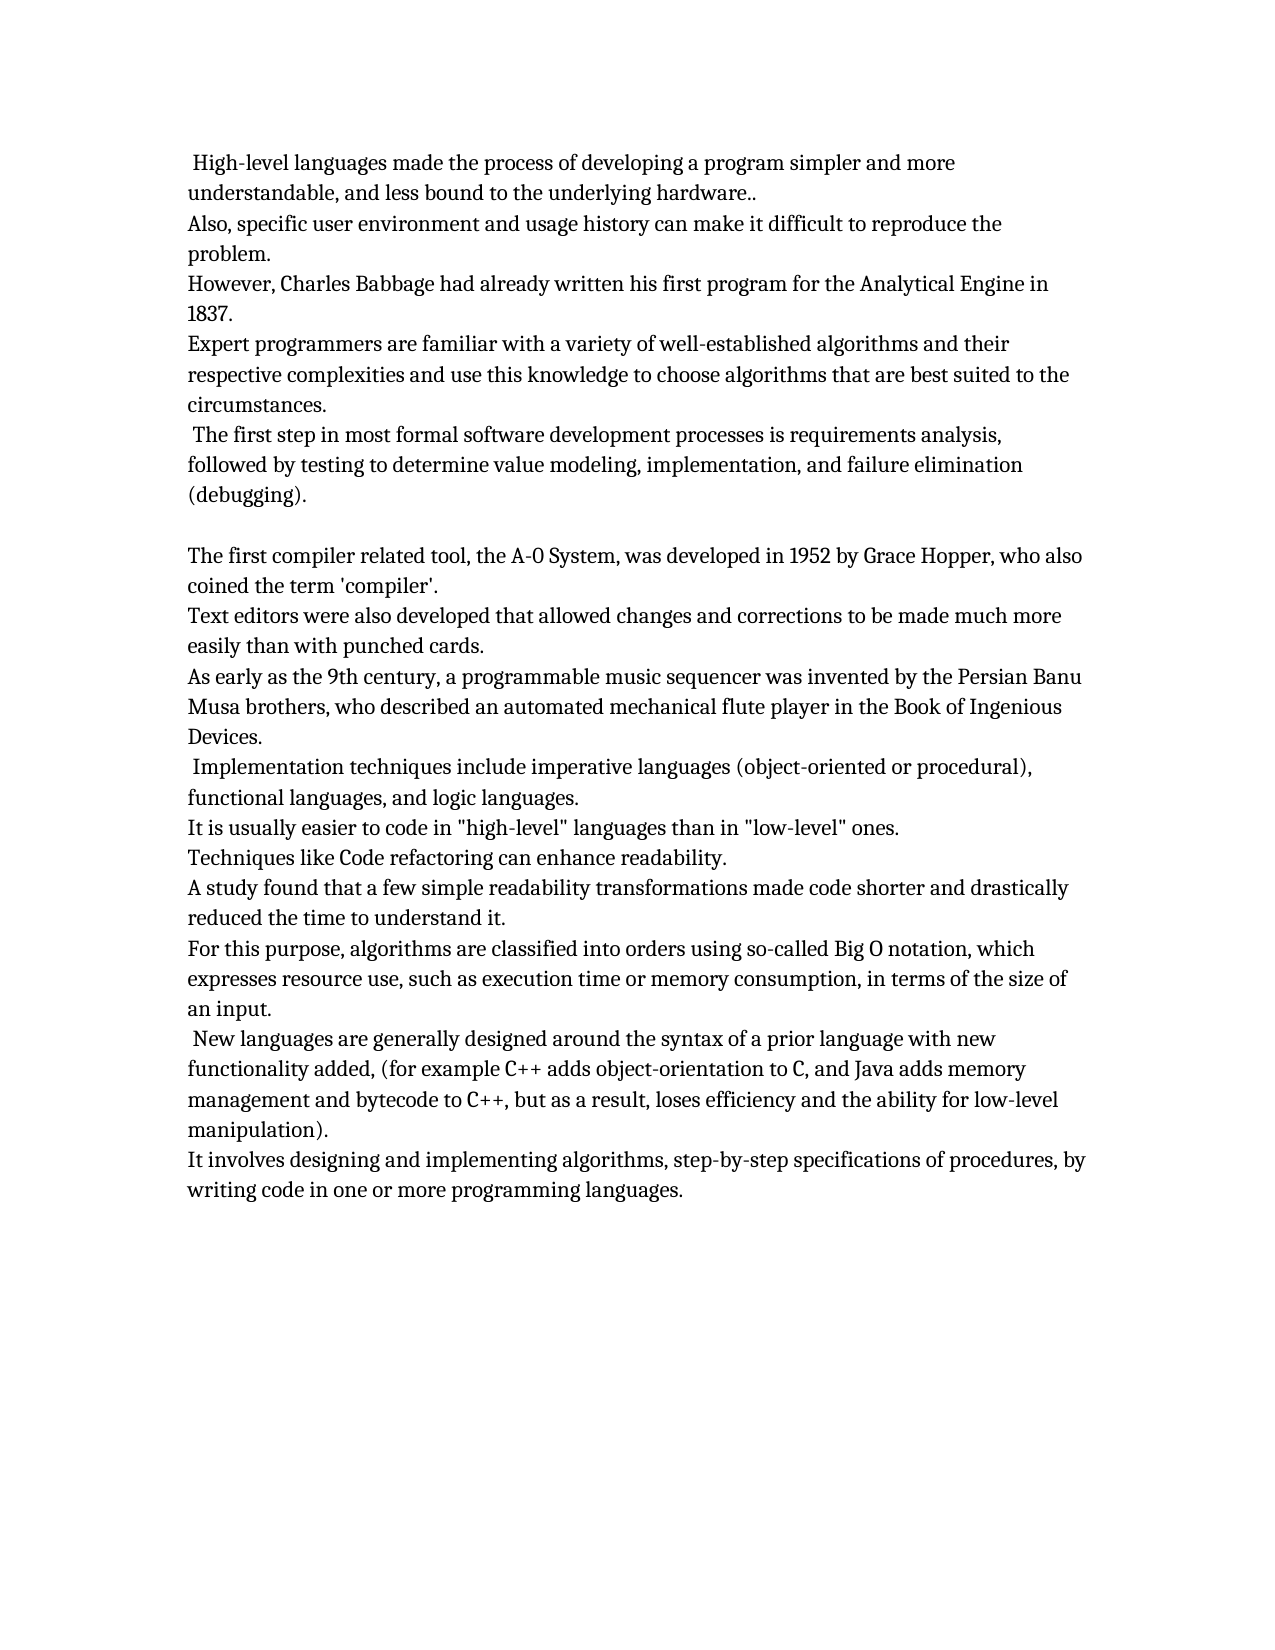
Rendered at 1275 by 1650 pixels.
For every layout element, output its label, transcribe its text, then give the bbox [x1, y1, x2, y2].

text High-level languages made the process of developing a program simpler and more understandable, and less bound to the underlying hardware.. Also, specific user environment and usage history can make it difficult to reproduce the problem. However, Charles Babbage had already written his first program for the Analytical Engine in 1837. Expert programmers are familiar with a variety of well-established algorithms and their respective complexities and use this knowledge to choose algorithms that are best suited to the circumstances. The first step in most formal software development processes is requirements analysis, followed by testing to determine value modeling, implementation, and failure elimination (debugging). The first compiler related tool, the A-0 System, was developed in 1952 by Grace Hopper, who also coined the term 'compiler'. Text editors were also developed that allowed changes and corrections to be made much more easily than with punched cards. As early as the 9th century, a programmable music sequencer was invented by the Persian Banu Musa brothers, who described an automated mechanical flute player in the Book of Ingenious Devices. Implementation techniques include imperative languages (object-oriented or procedural), functional languages, and logic languages. It is usually easier to code in "high-level" languages than in "low-level" ones. Techniques like Code refactoring can enhance readability. A study found that a few simple readability transformations made code shorter and drastically reduced the time to understand it. For this purpose, algorithms are classified into orders using so-called Big O notation, which expresses resource use, such as execution time or memory consumption, in terms of the size of an input. New languages are generally designed around the syntax of a prior language with new functionality added, (for example C++ adds object-orientation to C, and Java adds memory management and bytecode to C++, but as a result, loses efficiency and the ability for low-level manipulation). It involves designing and implementing algorithms, step-by-step specifications of procedures, by writing code in one or more programming languages. [187, 150, 1087, 1203]
